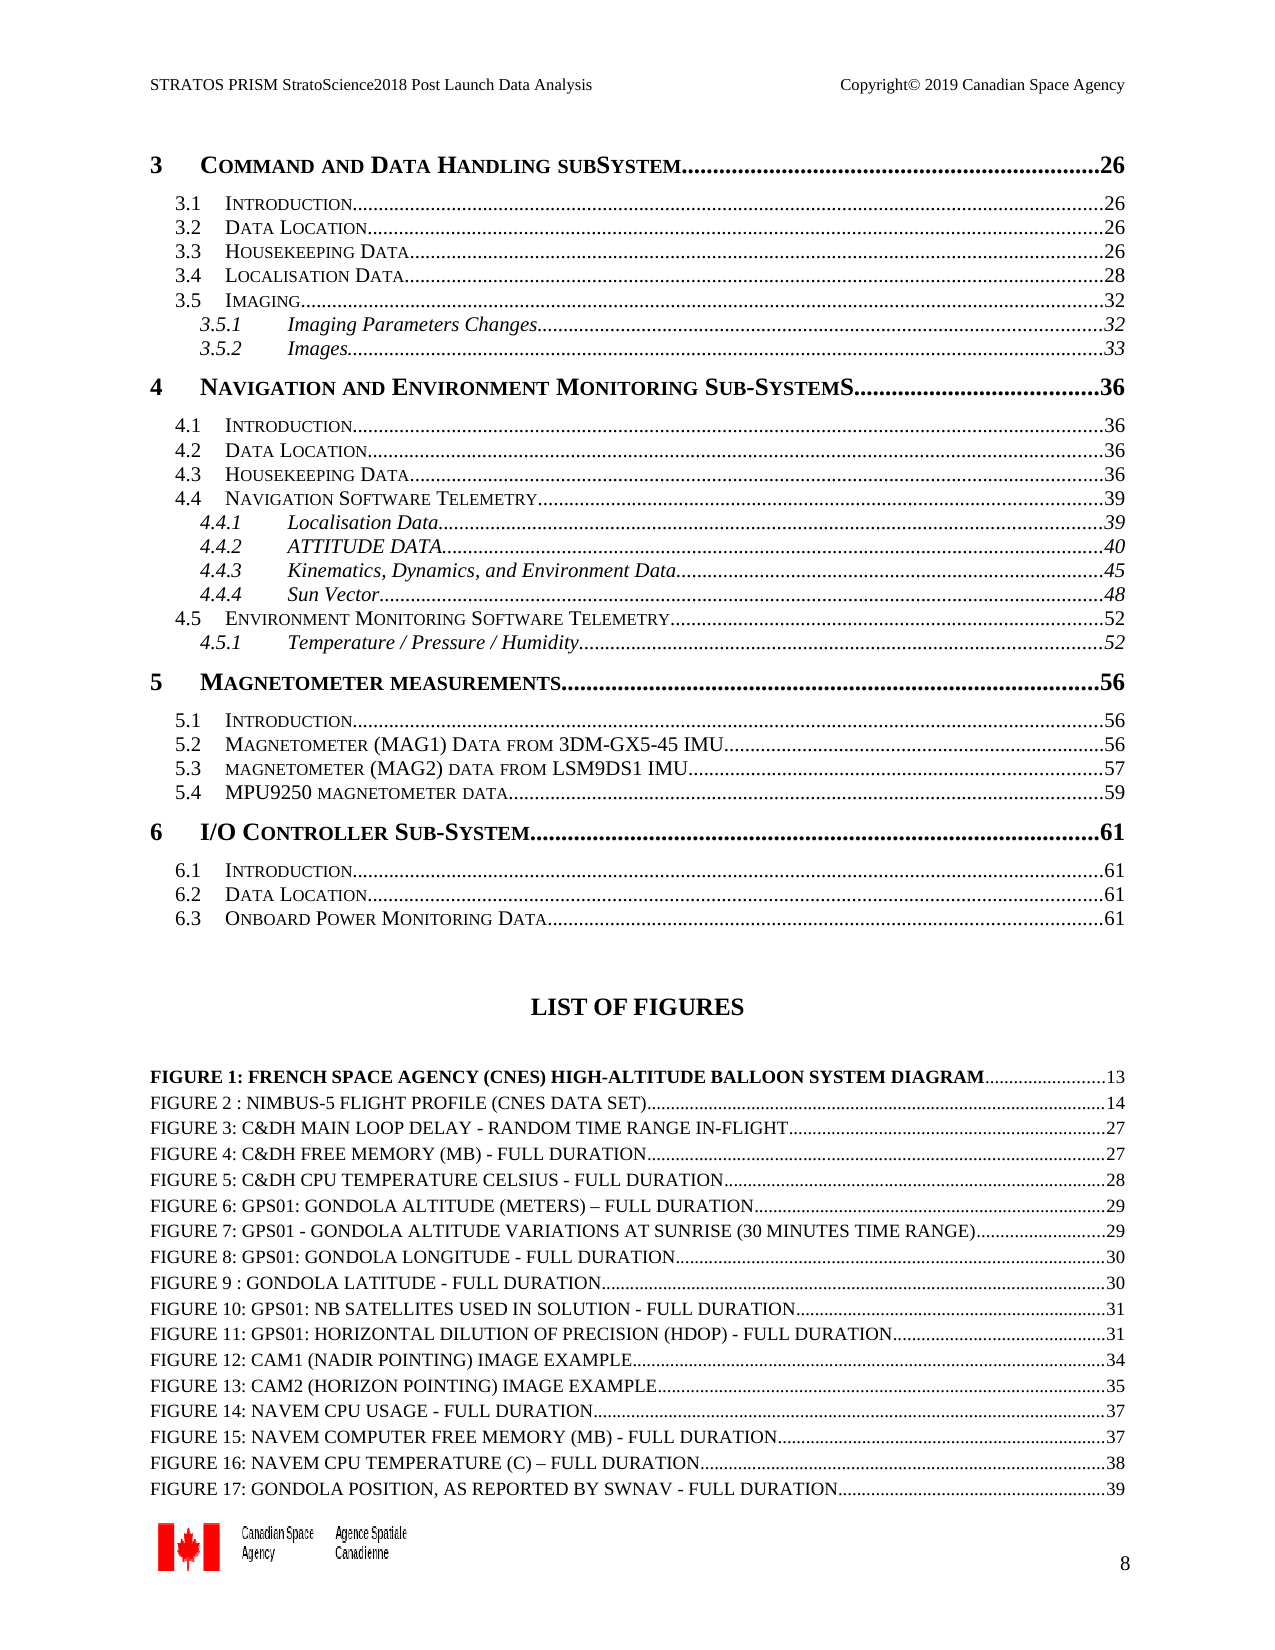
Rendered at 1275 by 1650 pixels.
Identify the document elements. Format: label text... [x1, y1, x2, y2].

text Figure 4: C&DH Free Memory (MB) - Full Duration 27 [150, 1143, 1125, 1164]
subtitle LIST OF FIGURES [150, 992, 1125, 1020]
text Figure 6: GPS01: Gondola Altitude (meters) – Full Duration 29 [150, 1194, 1125, 1216]
text Figure 12: CAM1 (NADIR Pointing) Image Example 34 [150, 1349, 1125, 1370]
text Figure 8: GPS01: Gondola Longitude - Full Duration 30 [150, 1246, 1125, 1267]
text Figure 16: NAVEM CPU Temperature (C) – Full Duration 38 [150, 1452, 1125, 1473]
text Figure 9 : Gondola Latitude - Full Duration 30 [150, 1272, 1125, 1293]
text Figure 15: NAVEM Computer Free Memory (MB) - Full Duration 37 [150, 1426, 1125, 1448]
text Figure 14: NAVEM CPU Usage - Full Duration 37 [150, 1400, 1125, 1422]
text Figure 2 : Nimbus-5 Flight Profile (CNES data set) 14 [150, 1092, 1125, 1113]
text Figure 17: Gondola Position, as Reported by SWNAV - Full Duration 39 [150, 1477, 1125, 1499]
text Figure 3: C&DH Main Loop Delay - random time range in-flight 27 [150, 1117, 1125, 1139]
text Figure 13: CAM2 (Horizon Pointing) Image Example 35 [150, 1374, 1125, 1396]
text Figure 5: C&DH CPU Temperature Celsius - Full Duration 28 [150, 1169, 1125, 1190]
text Figure 11: GPS01: Horizontal Dilution of Precision (hdop) - Full Duration 31 [150, 1323, 1125, 1345]
text Figure 7: GPS01 - Gondola Altitude Variations at Sunrise (30 minutes time range) 29 [150, 1220, 1125, 1242]
text Figure 10: GPS01: Nb Satellites Used in Solution - Full Duration 31 [150, 1297, 1125, 1319]
text Figure 1: French space agency (CNES) high-altitude balloon system diagram 13 [150, 1066, 1125, 1087]
